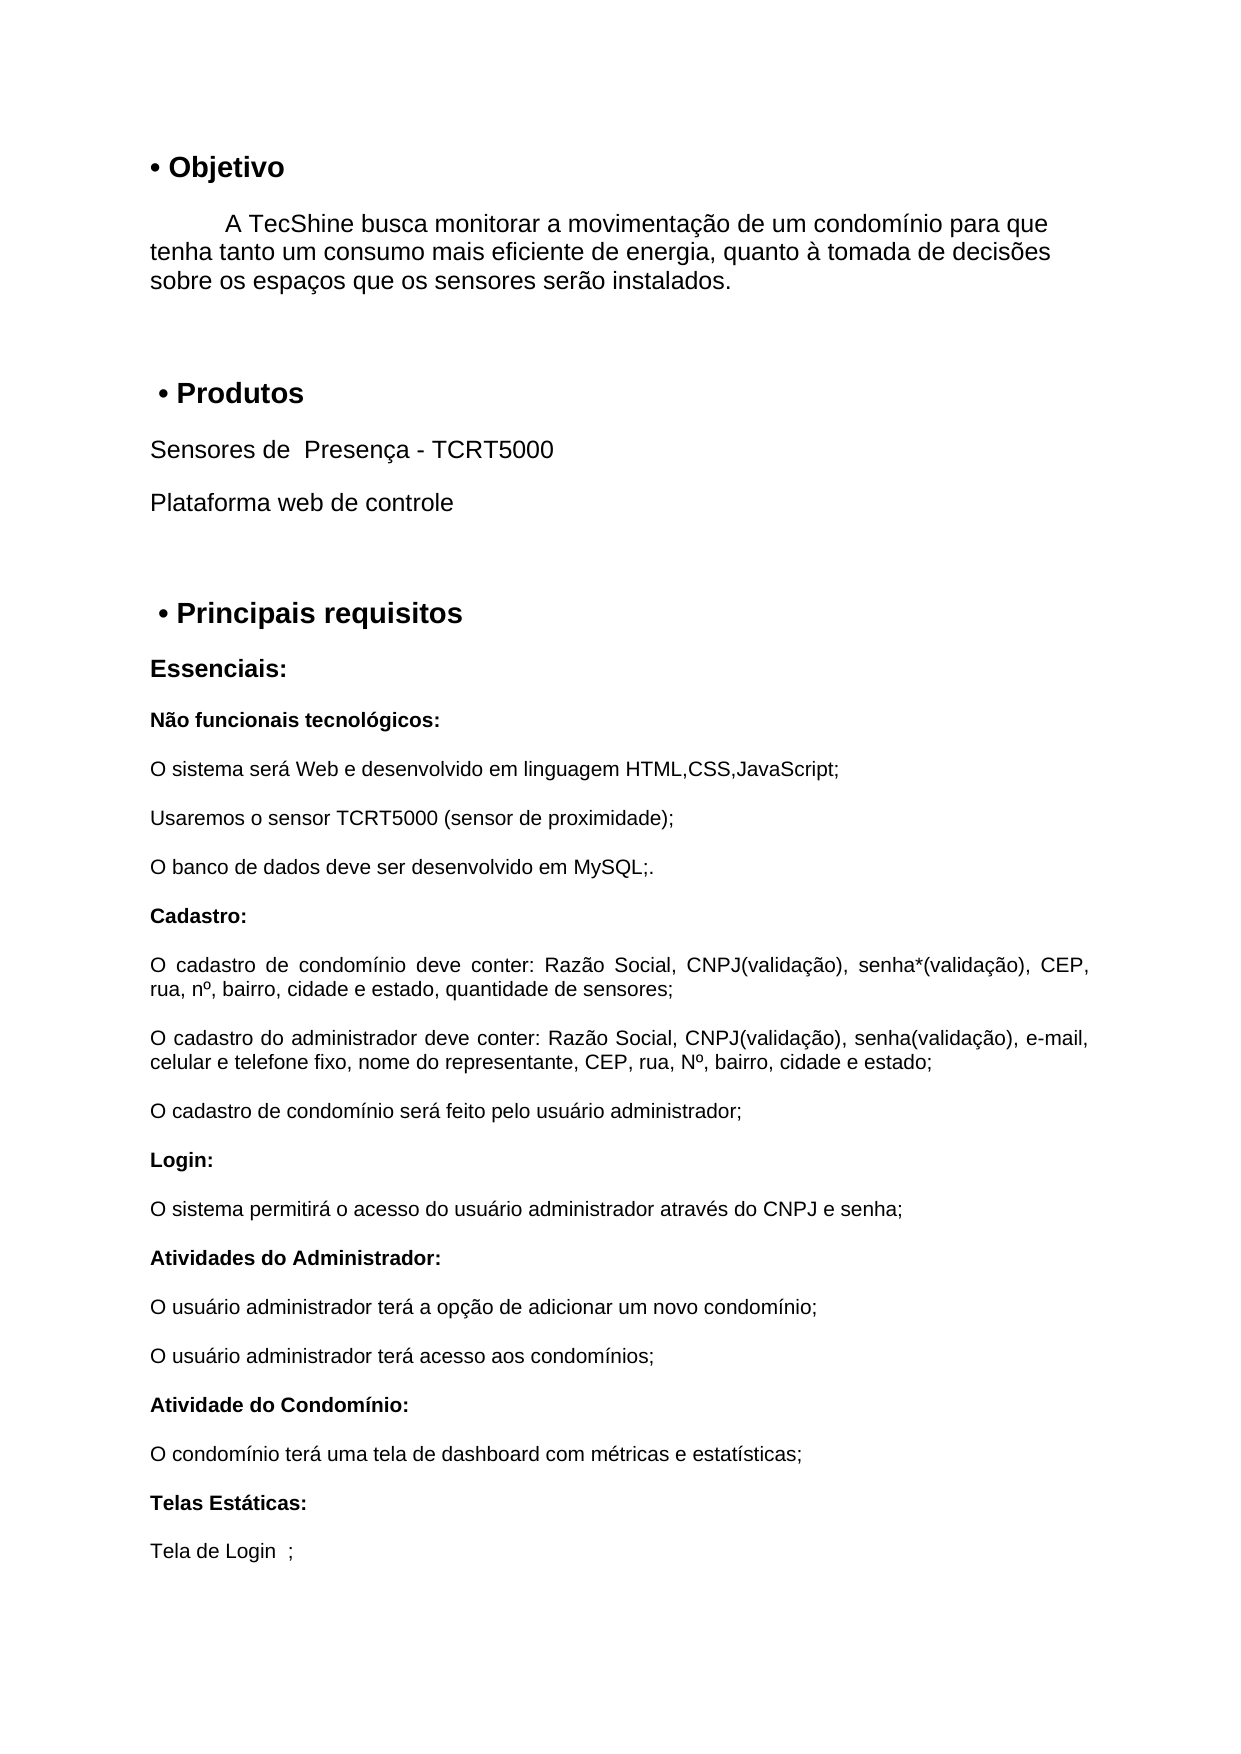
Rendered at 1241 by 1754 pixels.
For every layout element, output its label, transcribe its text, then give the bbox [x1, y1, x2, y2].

text O sistema permitirá o acesso do usuário administrador através do CNPJ e senha; [150, 1197, 1090, 1221]
text O condomínio terá uma tela de dashboard com métricas e estatísticas; [150, 1441, 1090, 1465]
text Cadastro: [150, 904, 1090, 928]
text • Principais requisitos [150, 596, 1090, 629]
text O banco de dados deve ser desenvolvido em MySQL;. [150, 855, 1090, 879]
text Atividade do Condomínio: [150, 1392, 1090, 1416]
text • Objetivo [150, 150, 1090, 183]
text O cadastro do administrador deve conter: Razão Social, CNPJ(validação), senha(validação), e-mail, celular e telefone fixo, nome do representante, CEP, rua, Nº, bairro, cidade e estado; [150, 1026, 1090, 1074]
text Atividades do Administrador: [150, 1246, 1090, 1269]
text Não funcionais tecnológicos: [150, 708, 1090, 732]
text Usaremos o sensor TCRT5000 (sensor de proximidade); [150, 806, 1090, 830]
text Plataforma web de controle [150, 488, 1090, 517]
text O usuário administrador terá a opção de adicionar um novo condomínio; [150, 1294, 1090, 1318]
text • Produtos [150, 376, 1090, 409]
text O sistema será Web e desenvolvido em linguagem HTML,CSS,JavaScript; [150, 757, 1090, 781]
text O cadastro de condomínio será feito pelo usuário administrador; [150, 1099, 1090, 1123]
text Login: [150, 1148, 1090, 1172]
text Tela de Login ; [150, 1539, 1090, 1563]
text Telas Estáticas: [150, 1490, 1090, 1514]
text O cadastro de condomínio deve conter: Razão Social, CNPJ(validação), senha*(validação), CEP, rua, nº, bairro, cidade e estado, quantidade de sensores; [150, 953, 1090, 1001]
text Sensores de Presença - TCRT5000 [150, 434, 1090, 463]
text Essenciais: [150, 654, 1090, 683]
text O usuário administrador terá acesso aos condomínios; [150, 1343, 1090, 1367]
text A TecShine busca monitorar a movimentação de um condomínio para que tenha tanto um consumo mais eficiente de energia, quanto à tomada de decisões sobre os espaços que os sensores serão instalados. [150, 208, 1090, 295]
